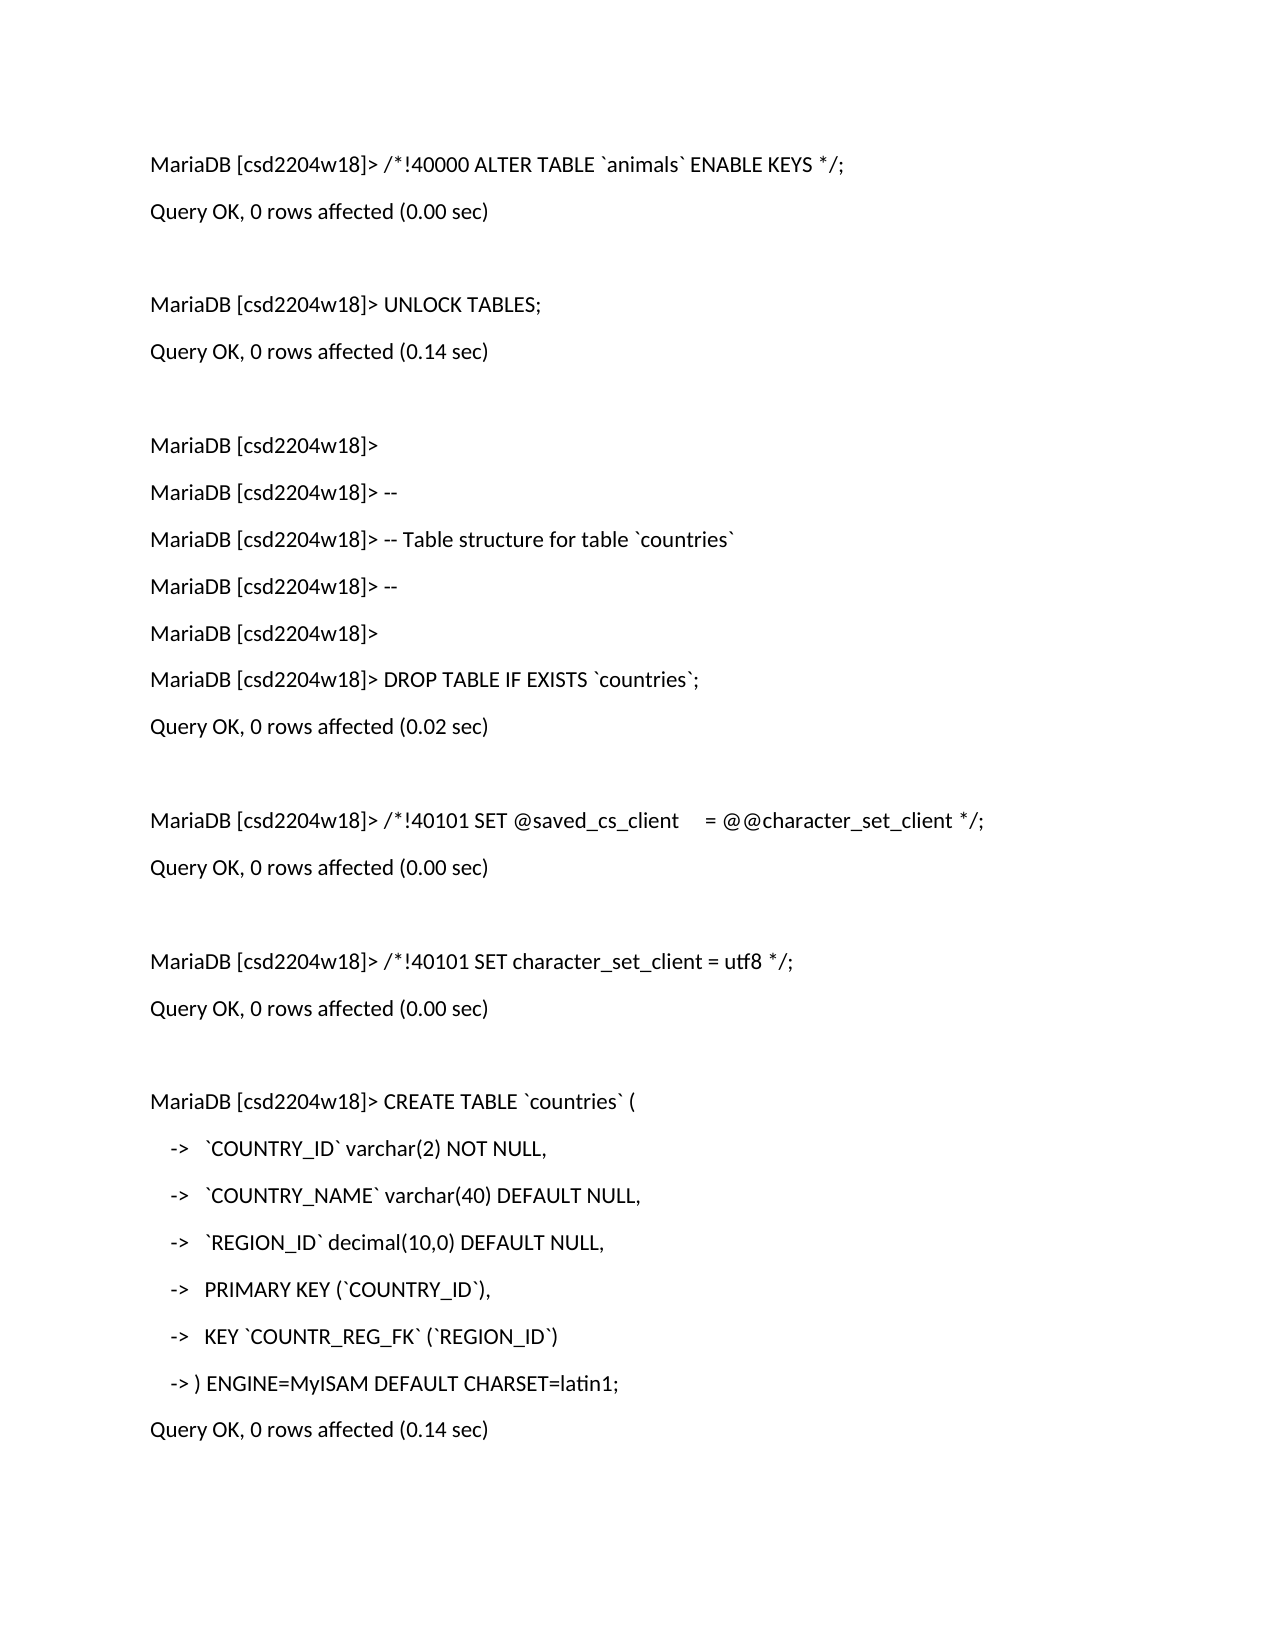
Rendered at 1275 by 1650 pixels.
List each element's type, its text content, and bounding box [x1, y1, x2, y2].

text -> ) ENGINE=MyISAM DEFAULT CHARSET=latin1; [150, 1369, 1125, 1397]
text Query OK, 0 rows affected (0.00 sec) [150, 197, 1125, 225]
text Query OK, 0 rows affected (0.14 sec) [150, 1416, 1125, 1444]
text MariaDB [csd2204w18]> DROP TABLE IF EXISTS `countries`; [150, 666, 1125, 694]
text -> `REGION_ID` decimal(10,0) DEFAULT NULL, [150, 1228, 1125, 1256]
text Query OK, 0 rows affected (0.02 sec) [150, 712, 1125, 741]
text MariaDB [csd2204w18]> -- [150, 478, 1125, 506]
text MariaDB [csd2204w18]> CREATE TABLE `countries` ( [150, 1087, 1125, 1116]
text -> PRIMARY KEY (`COUNTRY_ID`), [150, 1275, 1125, 1303]
text MariaDB [csd2204w18]> UNLOCK TABLES; [150, 291, 1125, 319]
text MariaDB [csd2204w18]> /*!40101 SET @saved_cs_client = @@character_set_client */; [150, 806, 1125, 834]
text MariaDB [csd2204w18]> [150, 619, 1125, 647]
text MariaDB [csd2204w18]> /*!40000 ALTER TABLE `animals` ENABLE KEYS */; [150, 150, 1125, 178]
text Query OK, 0 rows affected (0.00 sec) [150, 853, 1125, 881]
text -> `COUNTRY_NAME` varchar(40) DEFAULT NULL, [150, 1181, 1125, 1209]
text MariaDB [csd2204w18]> [150, 431, 1125, 459]
text -> KEY `COUNTR_REG_FK` (`REGION_ID`) [150, 1322, 1125, 1350]
text MariaDB [csd2204w18]> -- [150, 572, 1125, 600]
text MariaDB [csd2204w18]> -- Table structure for table `countries` [150, 525, 1125, 553]
text -> `COUNTRY_ID` varchar(2) NOT NULL, [150, 1134, 1125, 1162]
text MariaDB [csd2204w18]> /*!40101 SET character_set_client = utf8 */; [150, 947, 1125, 975]
text Query OK, 0 rows affected (0.00 sec) [150, 994, 1125, 1022]
text Query OK, 0 rows affected (0.14 sec) [150, 337, 1125, 366]
